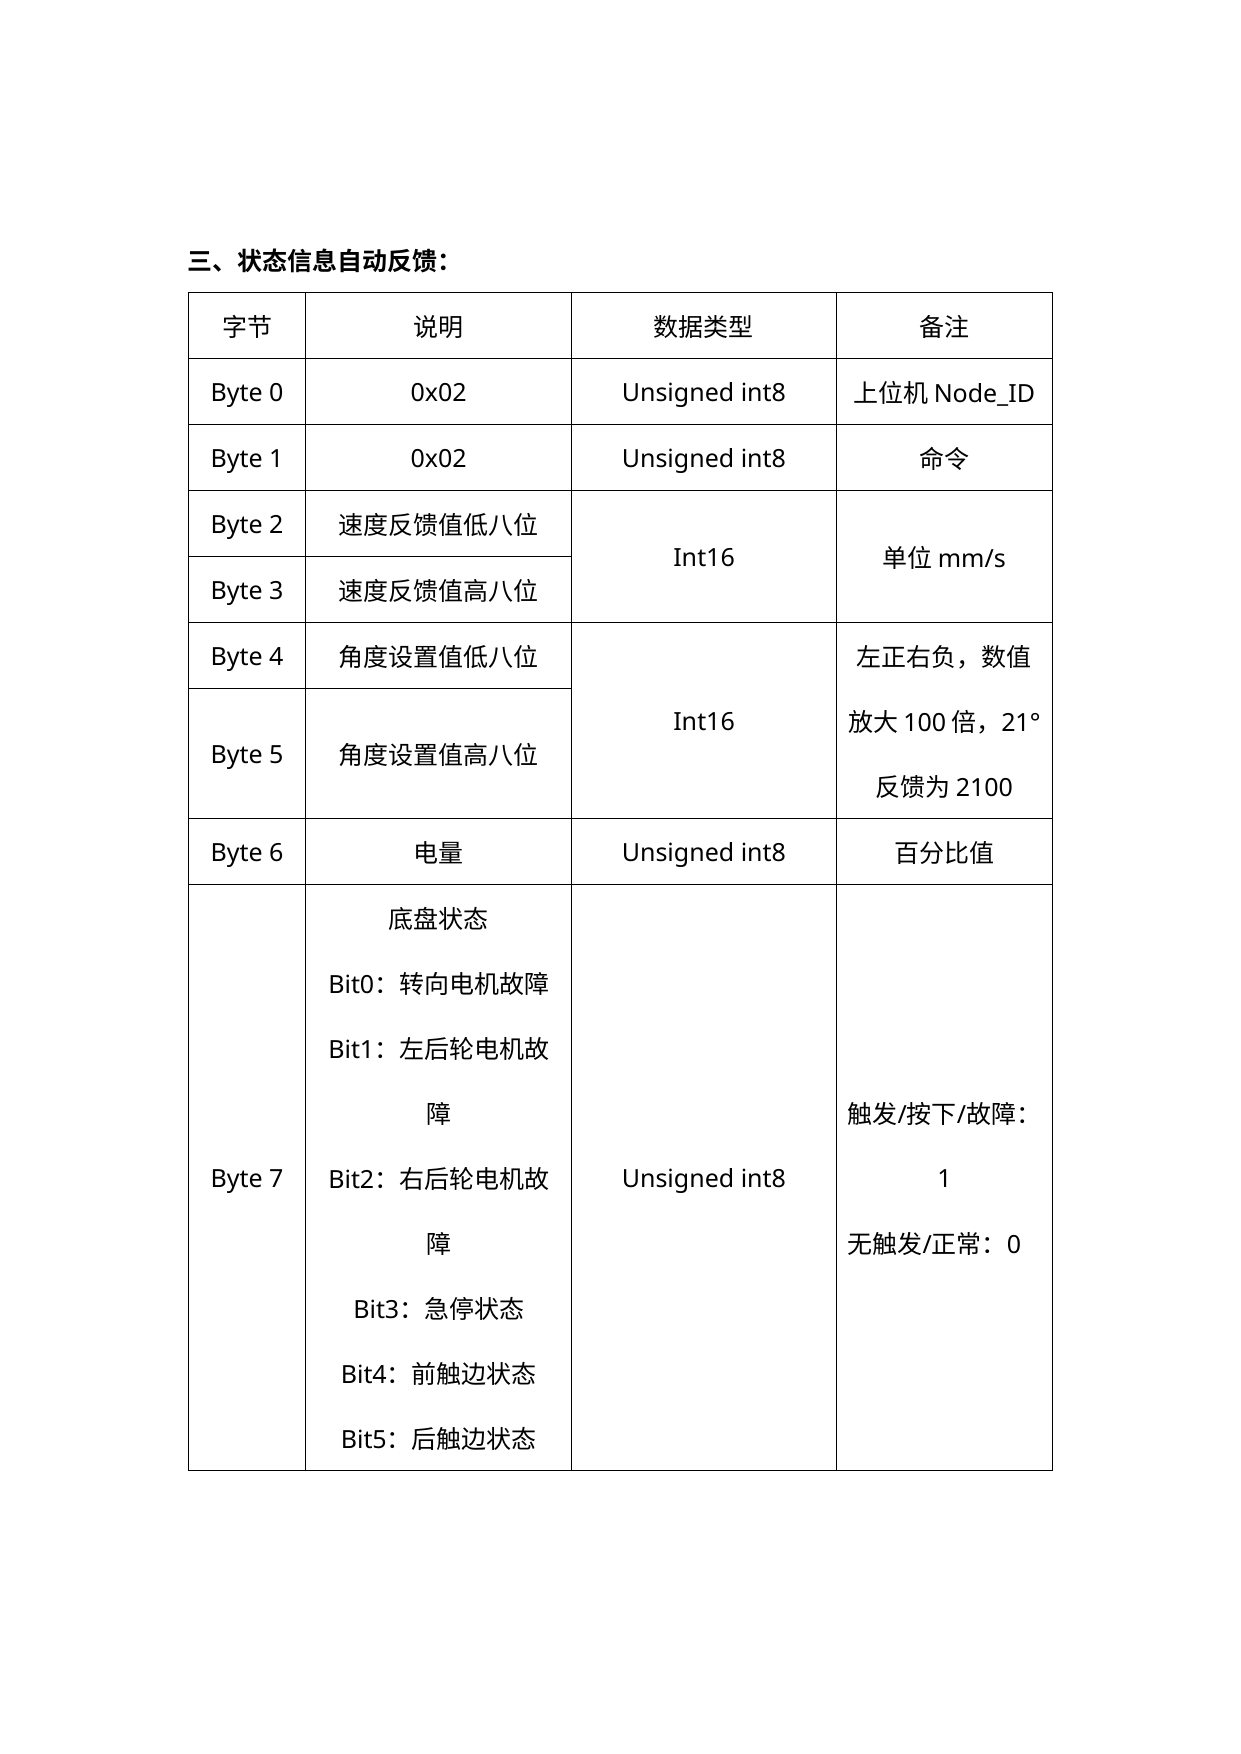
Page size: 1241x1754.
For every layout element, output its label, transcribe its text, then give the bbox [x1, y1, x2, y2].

table_cell Byte 1 [189, 425, 305, 490]
table_header 数据类型 [572, 293, 836, 358]
table_cell Byte 7 [189, 885, 305, 1470]
table_cell Byte 0 [189, 359, 305, 424]
table_cell 单位mm/s [837, 491, 1052, 622]
table_cell 0x02 [306, 425, 571, 490]
table_cell 上位机Node_ID [837, 359, 1052, 424]
table_cell 角度设置值高八位 [306, 689, 571, 818]
table_cell Byte 2 [189, 491, 305, 556]
table_cell Unsigned int8 [572, 819, 836, 884]
table_cell 左正右负，数值放大100倍，21°反馈为2100 [837, 623, 1052, 818]
table_cell 0x02 [306, 359, 571, 424]
table_cell Unsigned int8 [572, 359, 836, 424]
table_cell 角度设置值低八位 [306, 623, 571, 688]
table_cell Byte 5 [189, 689, 305, 818]
table_header 字节 [189, 293, 305, 358]
text 三、状态信息自动反馈： [187, 227, 1053, 292]
table_cell Unsigned int8 [572, 885, 836, 1470]
table_cell 命令 [837, 425, 1052, 490]
table_cell Int16 [572, 623, 836, 818]
table_cell Int16 [572, 491, 836, 622]
table_cell 百分比值 [837, 819, 1052, 884]
table_cell 触发/按下/故障：1 无触发/正常：0 [837, 885, 1052, 1470]
table_cell Byte 3 [189, 557, 305, 622]
table_header 说明 [306, 293, 571, 358]
table_cell Byte 4 [189, 623, 305, 688]
table_cell 速度反馈值高八位 [306, 557, 571, 622]
table_cell 速度反馈值低八位 [306, 491, 571, 556]
table_header 备注 [837, 293, 1052, 358]
table_cell Byte 6 [189, 819, 305, 884]
table_cell 底盘状态 Bit0：转向电机故障 Bit1：左后轮电机故障 Bit2：右后轮电机故障 Bit3：急停状态 Bit4：前触边状态 Bit5：后触边状态 [306, 885, 571, 1470]
table_cell Unsigned int8 [572, 425, 836, 490]
table_cell 电量 [306, 819, 571, 884]
